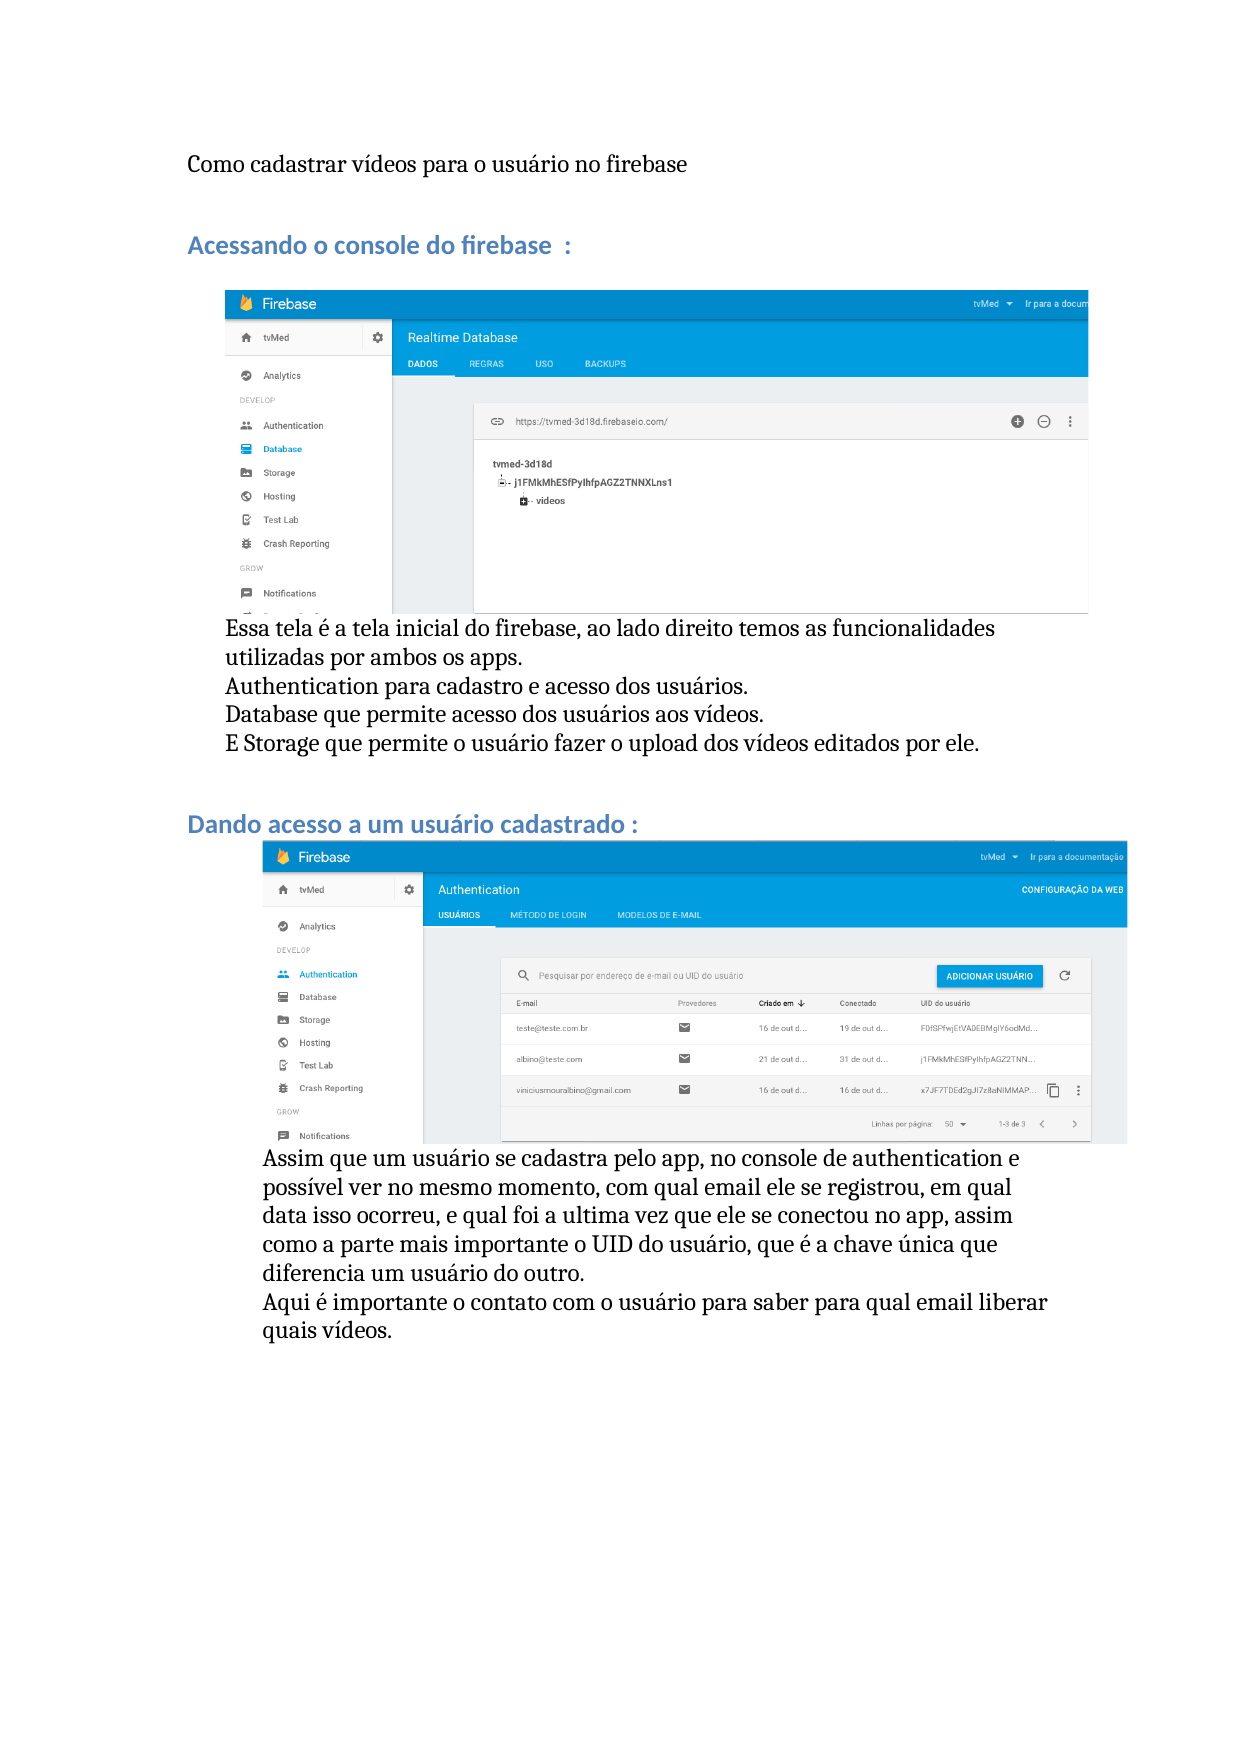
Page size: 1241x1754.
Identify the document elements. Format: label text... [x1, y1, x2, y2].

picture [278, 851, 288, 864]
list Aqui é importante o contato com o usuário para saber para qual email liberar quais vídeos. [262, 1287, 1053, 1345]
list Assim que um usuário se cadastra pelo app, no console de authentication e possível ver no mesmo momento, com qual email ele se registrou, em qual data isso ocorreu, e qual foi a ultima vez que ele se conectou no app, assim como a parte mais importante o UID do usuário, que é a chave única que diferencia um usuário do outro. [262, 1144, 1053, 1287]
text Como cadastrar vídeos para o usuário no firebase [187, 150, 1053, 179]
picture [262, 873, 1128, 1144]
subtitle Dando acesso a um usuário cadastrado : [187, 807, 1053, 840]
picture [241, 297, 251, 310]
picture [225, 320, 1089, 614]
text Essa tela é a tela inicial do firebase, ao lado direito temos as funcionalidades utilizadas por ambos os apps. Authentication para cadastro e acesso dos usuários. [225, 614, 1053, 700]
text Database que permite acesso dos usuários aos vídeos. [225, 700, 1053, 729]
subtitle Acessando o console do firebase : [187, 228, 1053, 261]
text E Storage que permite o usuário fazer o upload dos vídeos editados por ele. [225, 729, 1053, 758]
